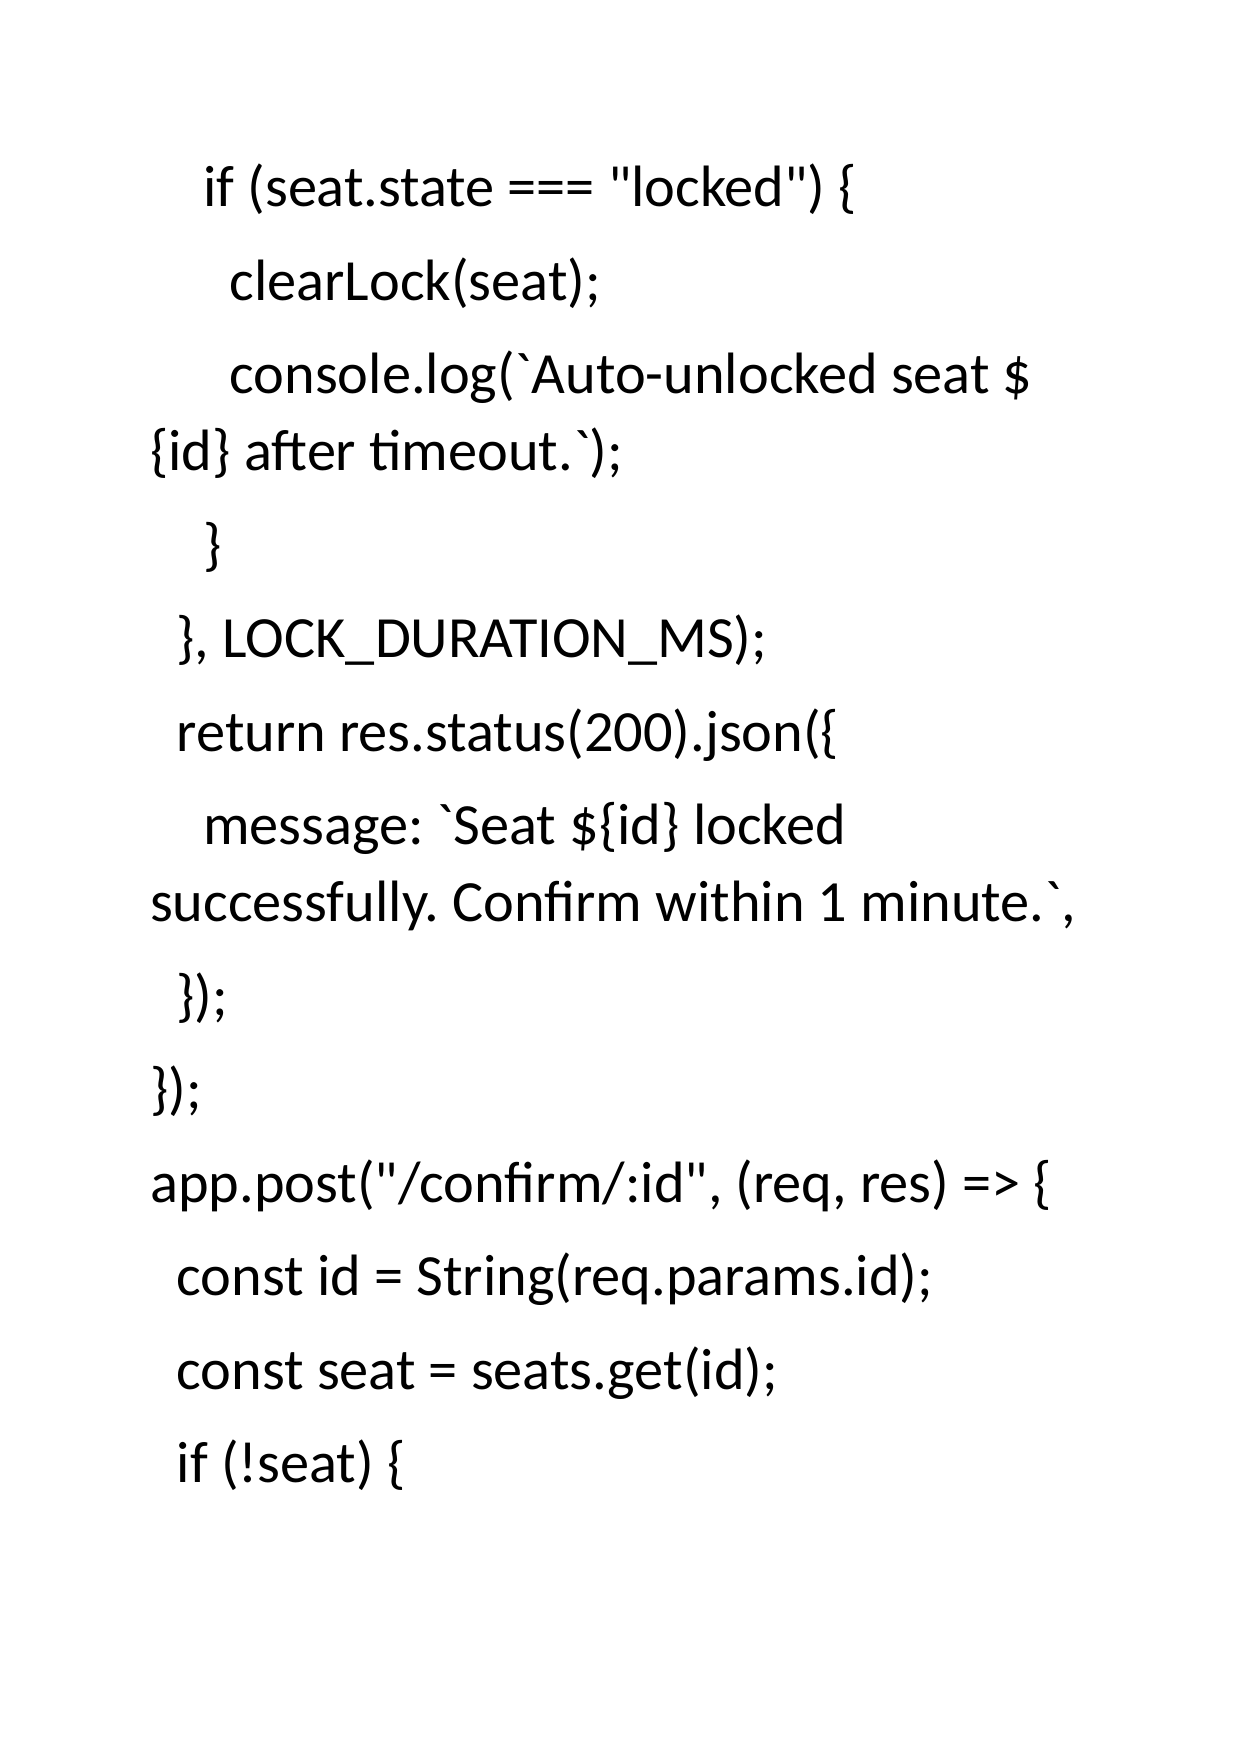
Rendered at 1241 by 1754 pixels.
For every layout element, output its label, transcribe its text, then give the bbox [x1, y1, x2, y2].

text } [150, 507, 1090, 579]
text clearLock(seat); [150, 243, 1090, 315]
text }); [150, 958, 1090, 1030]
text }); [150, 1052, 1090, 1123]
text if (seat.state === "locked") { [150, 150, 1090, 221]
text const id = String(req.params.id); [150, 1239, 1090, 1310]
text return res.status(200).json({ [150, 694, 1090, 766]
text }, LOCK_DURATION_MS); [150, 601, 1090, 672]
text const seat = seats.get(id); [150, 1333, 1090, 1404]
text if (!seat) { [150, 1426, 1090, 1497]
text message: `Seat ${id} locked successfully. Confirm within 1 minute.`, [150, 788, 1090, 936]
text console.log(`Auto-unlocked seat ${id} after timeout.`); [150, 337, 1090, 485]
text app.post("/confirm/:id", (req, res) => { [150, 1146, 1090, 1217]
